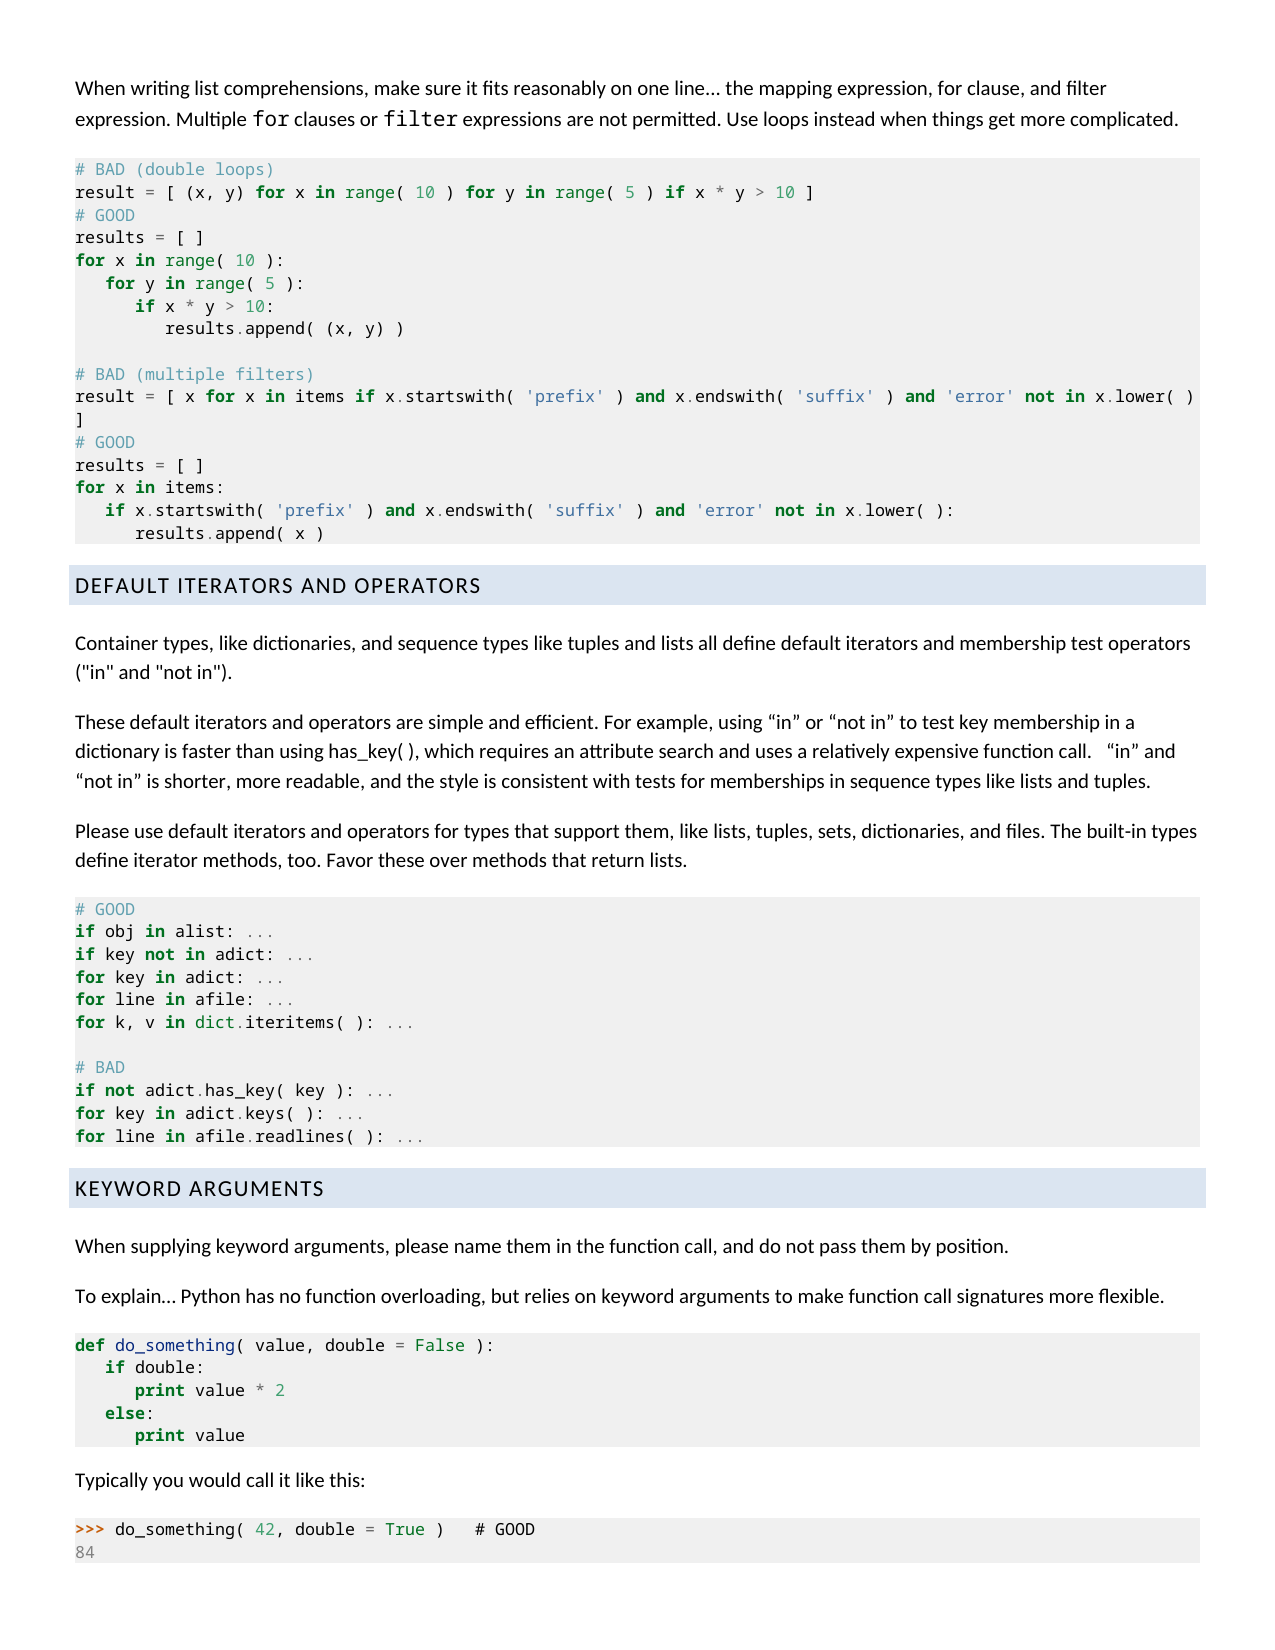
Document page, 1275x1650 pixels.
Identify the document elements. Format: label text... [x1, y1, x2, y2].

text 84 [75, 1540, 1200, 1563]
text To explain… Python has no function overloading, but relies on keyword arguments to make function call signatures more flexible. [75, 1283, 1200, 1309]
text Please use default iterators and operators for types that support them, like lists, tuples, sets, dictionaries, and files. The built-in types define iterator methods, too. Favor these over methods that return lists. [75, 818, 1200, 872]
text for x in range( 10 ): [75, 249, 1200, 272]
text # BAD (double loops) [75, 158, 1200, 181]
text results.append( (x, y) ) [75, 317, 1200, 340]
text print value [75, 1424, 1200, 1447]
text else: [75, 1401, 1200, 1424]
text for line in afile.readlines( ): ... [75, 1124, 1200, 1147]
text result = [ x for x in items if x.startswith( 'prefix' ) and x.endswith( 'suffix' ) and 'error' not in x.lower( ) ] [75, 385, 1200, 431]
text print value * 2 [75, 1379, 1200, 1401]
text # GOOD if obj in alist: ... if key not in adict: ... for key in adict: ... [75, 897, 1200, 988]
text if double: [75, 1356, 1200, 1379]
text Typically you would call it like this: [75, 1468, 1200, 1493]
text for k, v in dict.iteritems( ): ... [75, 1011, 1200, 1033]
subtitle Keyword Arguments [75, 1174, 1200, 1202]
text These default iterators and operators are simple and efficient. For example, using “in” or “not in” to test key membership in a dictionary is faster than using has_key( ), which requires an attribute search and uses a relatively expensive function call. “in” and “not in” is shorter, more readable, and the style is consistent with tests for memberships in sequence types like lists and tuples. [75, 709, 1200, 793]
subtitle Default Iterators and Operators [75, 571, 1200, 599]
text Container types, like dictionaries, and sequence types like tuples and lists all define default iterators and membership test operators ("in" and "not in"). [75, 630, 1200, 685]
text # GOOD [75, 431, 1200, 453]
text result = [ (x, y) for x in range( 10 ) for y in range( 5 ) if x * y > 10 ] [75, 181, 1200, 203]
text results.append( x ) [75, 521, 1200, 544]
text for x in items: [75, 476, 1200, 499]
text if not adict.has_key( key ): ... for key in adict.keys( ): ... [75, 1079, 1200, 1124]
text # BAD (multiple filters) [75, 362, 1200, 385]
text >>> do_something( 42, double = True ) # GOOD [75, 1518, 1200, 1540]
text # GOOD [75, 203, 1200, 226]
text results = [ ] [75, 226, 1200, 249]
text if x * y > 10: [75, 294, 1200, 317]
text results = [ ] [75, 453, 1200, 476]
text if x.startswith( 'prefix' ) and x.endswith( 'suffix' ) and 'error' not in x.lower( ): [75, 499, 1200, 521]
text def do_something( value, double = False ): [75, 1333, 1200, 1356]
text # BAD [75, 1056, 1200, 1079]
text for y in range( 5 ): [75, 272, 1200, 294]
text When supplying keyword arguments, please name them in the function call, and do not pass them by position. [75, 1233, 1200, 1259]
text When writing list comprehensions, make sure it fits reasonably on one line... the mapping expression, for clause, and filter expression. Multiple for clauses or filter expressions are not permitted. Use loops instead when things get more complicated. [75, 75, 1200, 133]
text for line in afile: ... [75, 988, 1200, 1011]
